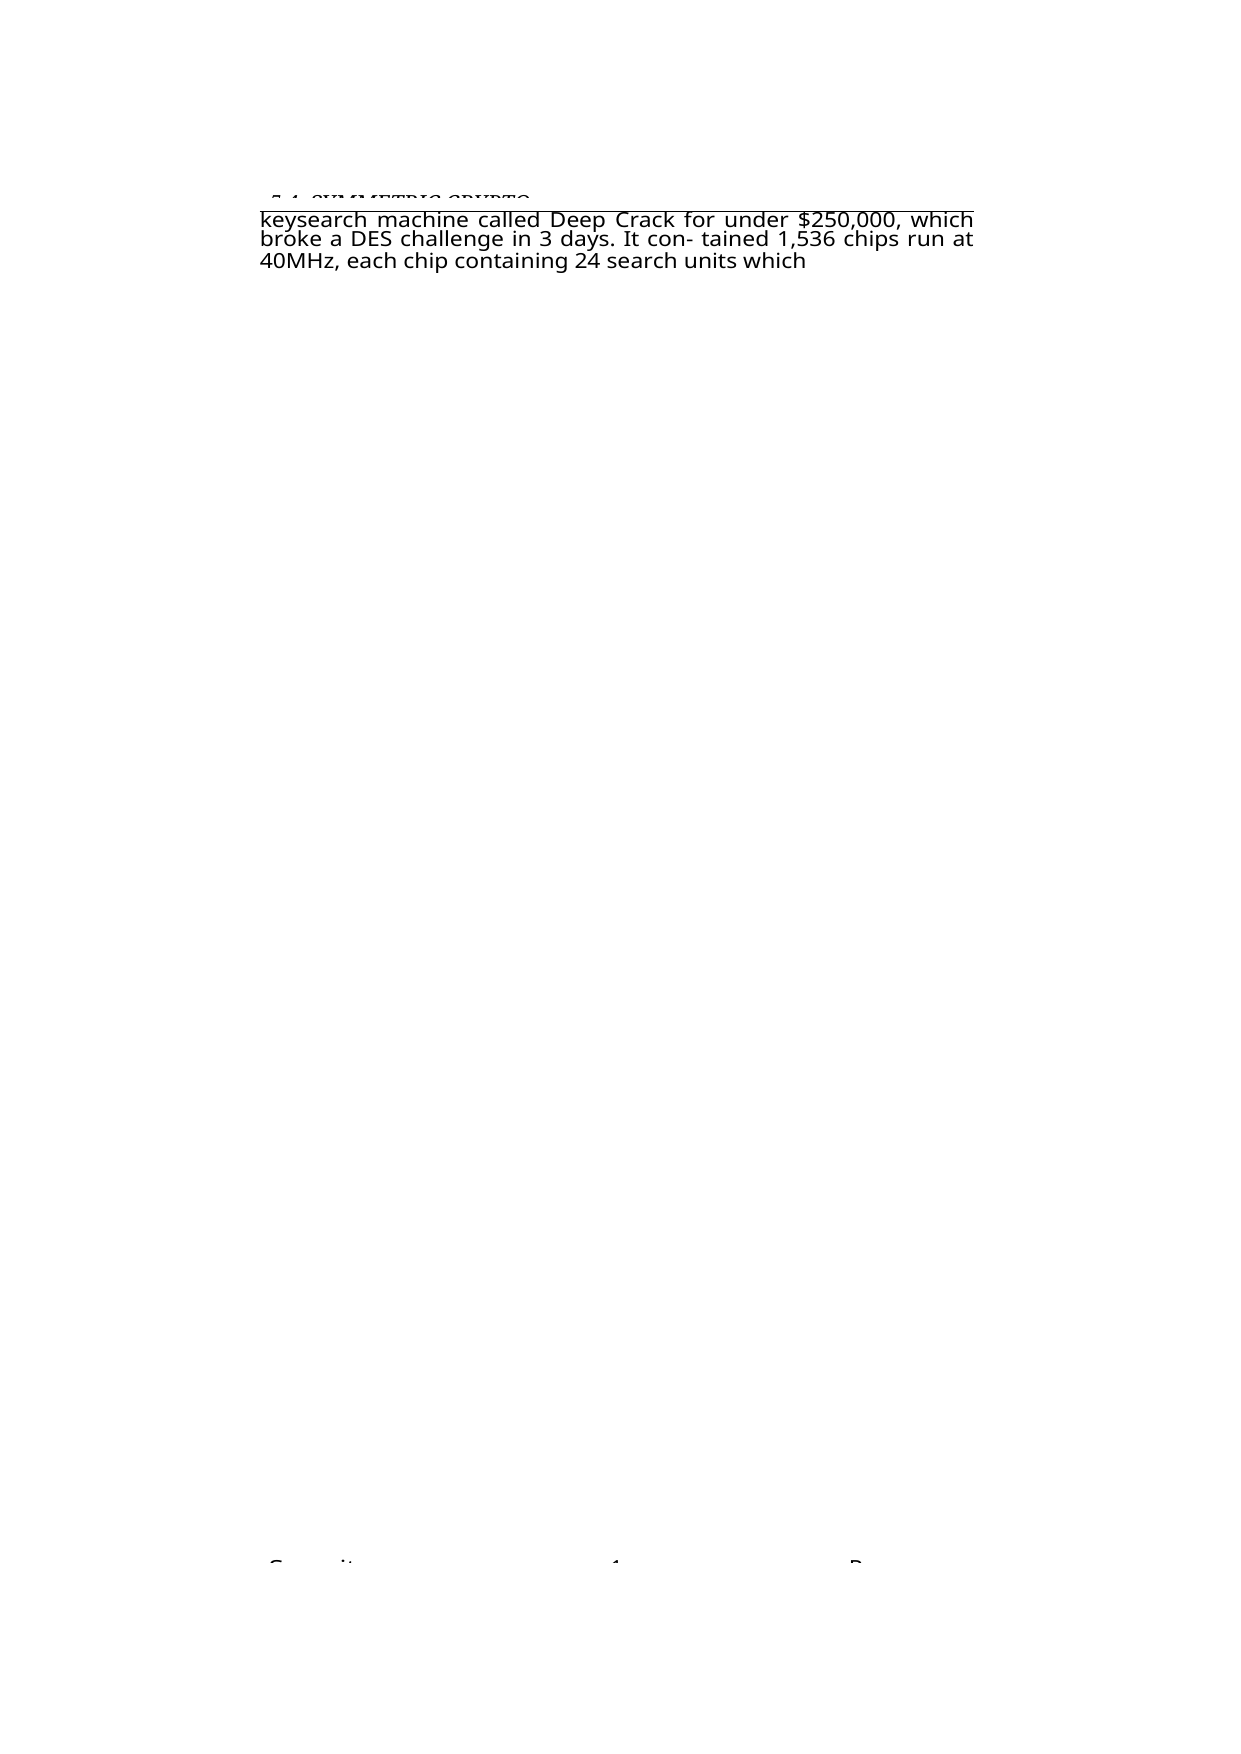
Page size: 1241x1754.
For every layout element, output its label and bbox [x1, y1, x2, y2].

text [259, 210, 975, 274]
